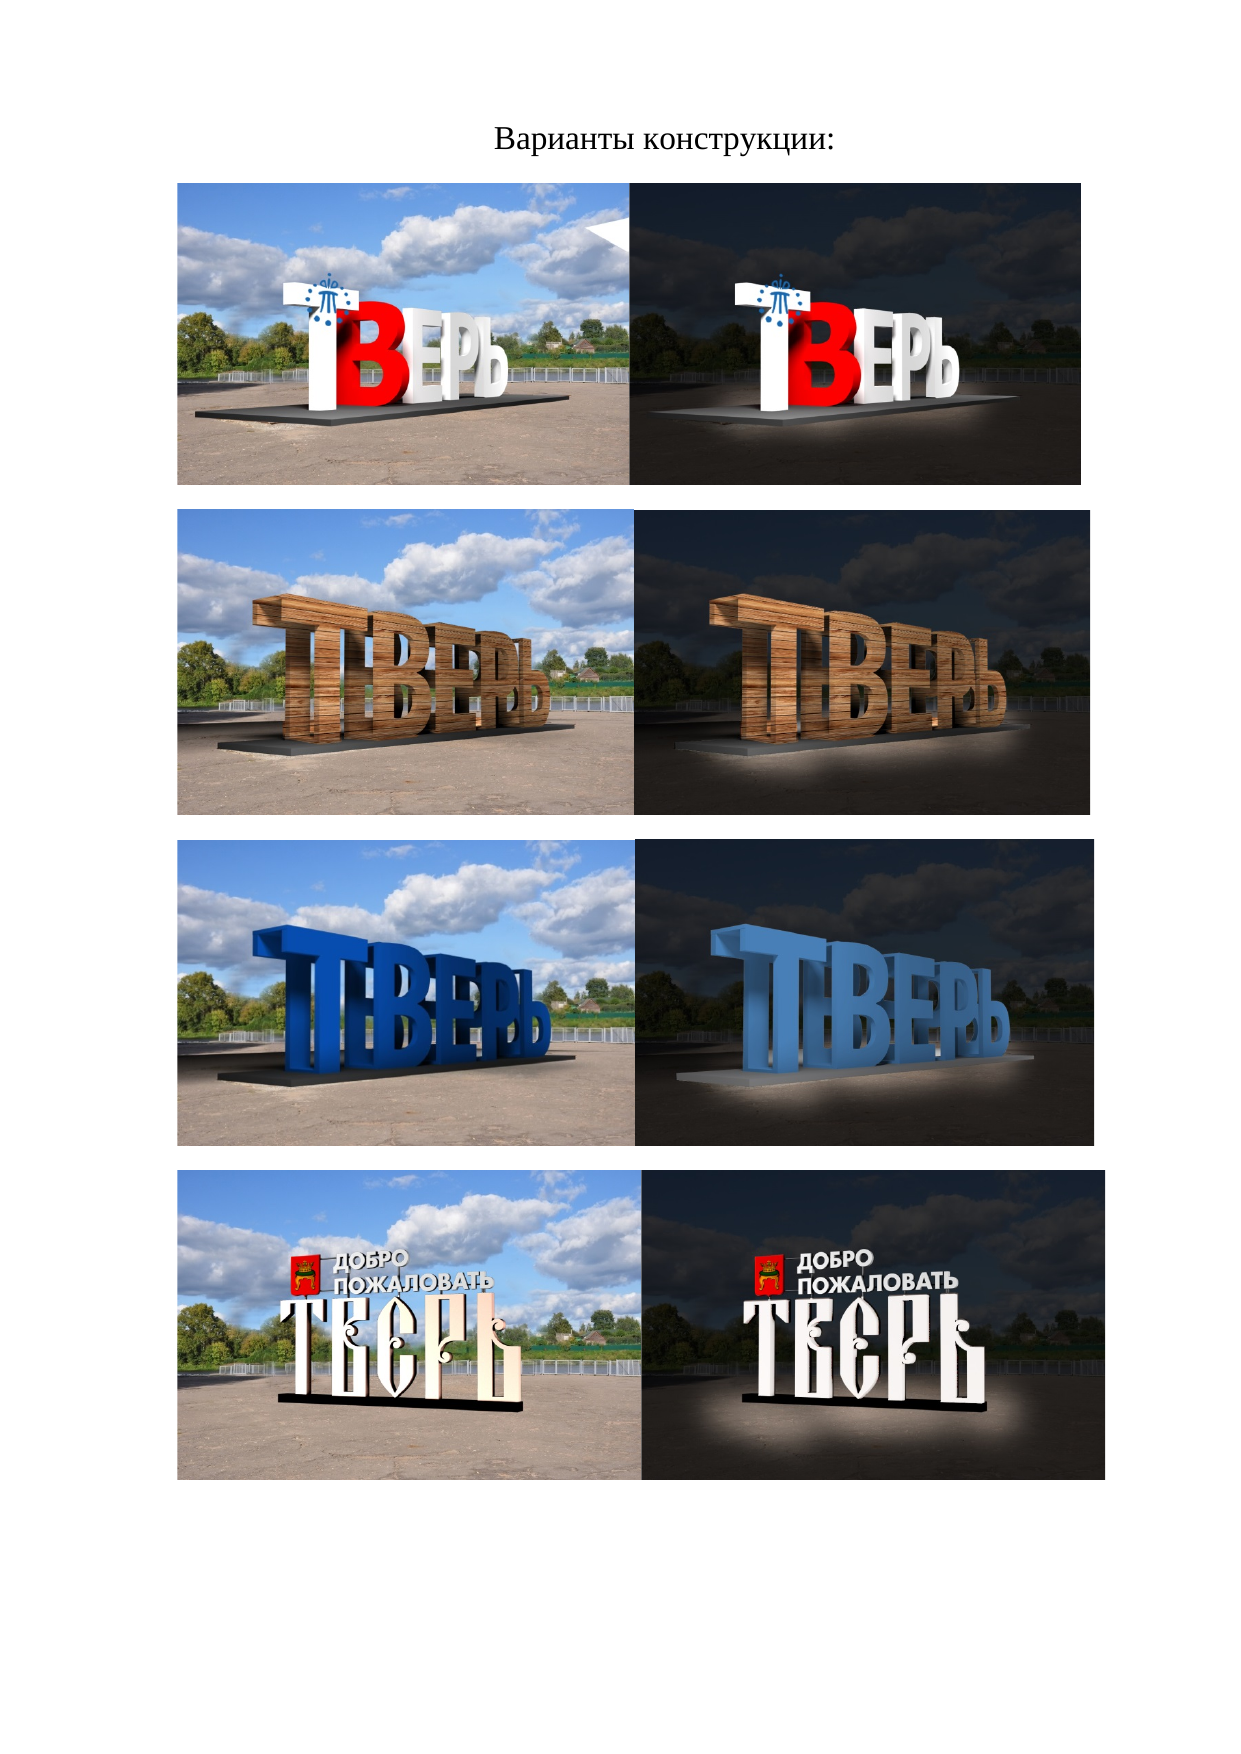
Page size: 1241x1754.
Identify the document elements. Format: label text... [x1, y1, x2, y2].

text Варианты конструкции: [177, 118, 1152, 156]
picture [177, 183, 1081, 485]
picture [177, 1170, 1106, 1480]
picture [177, 839, 1095, 1146]
picture [177, 509, 1091, 815]
